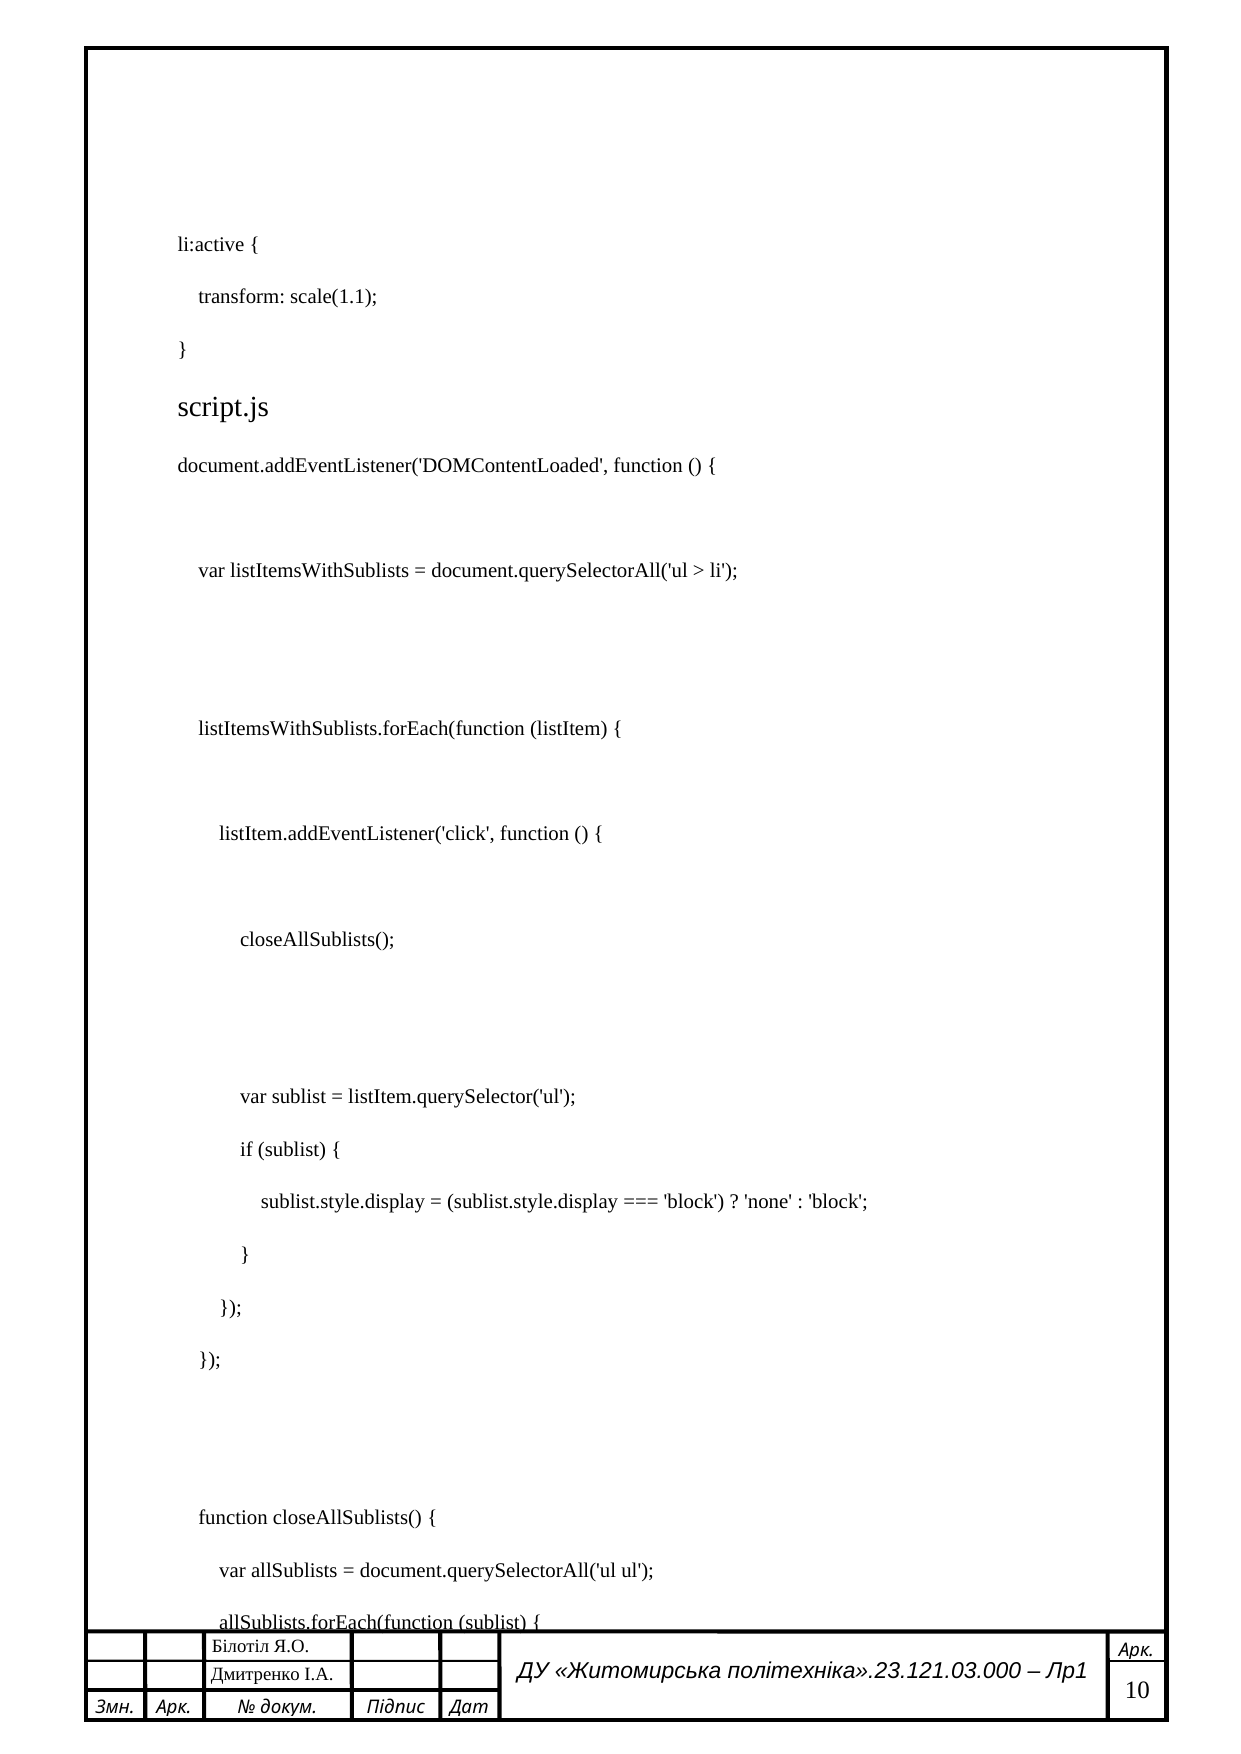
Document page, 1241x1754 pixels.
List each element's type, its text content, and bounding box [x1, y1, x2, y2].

text var listItemsWithSublists = document.querySelectorAll('ul > li'); [177, 558, 1152, 582]
text function closeAllSublists() { [177, 1505, 1152, 1529]
text if (sublist) { [177, 1137, 1152, 1161]
text closeAllSublists(); [177, 926, 1152, 951]
text listItemsWithSublists.forEach(function (listItem) { [177, 716, 1152, 740]
text } [177, 337, 1152, 361]
text }); [177, 1295, 1152, 1319]
text }); [177, 1347, 1152, 1371]
text allSublists.forEach(function (sublist) { [177, 1610, 1152, 1634]
text var allSublists = document.querySelectorAll('ul ul'); [177, 1558, 1152, 1582]
text var sublist = listItem.querySelector('ul'); [177, 1084, 1152, 1108]
text listItem.addEventListener('click', function () { [177, 821, 1152, 845]
text sublist.style.display = (sublist.style.display === 'block') ? 'none' : 'block'; [177, 1189, 1152, 1213]
text li:active { [177, 232, 1152, 256]
text script.js [177, 389, 1152, 423]
text document.addEventListener('DOMContentLoaded', function () { [177, 453, 1152, 477]
text } [177, 1242, 1152, 1266]
text transform: scale(1.1); [177, 284, 1152, 308]
